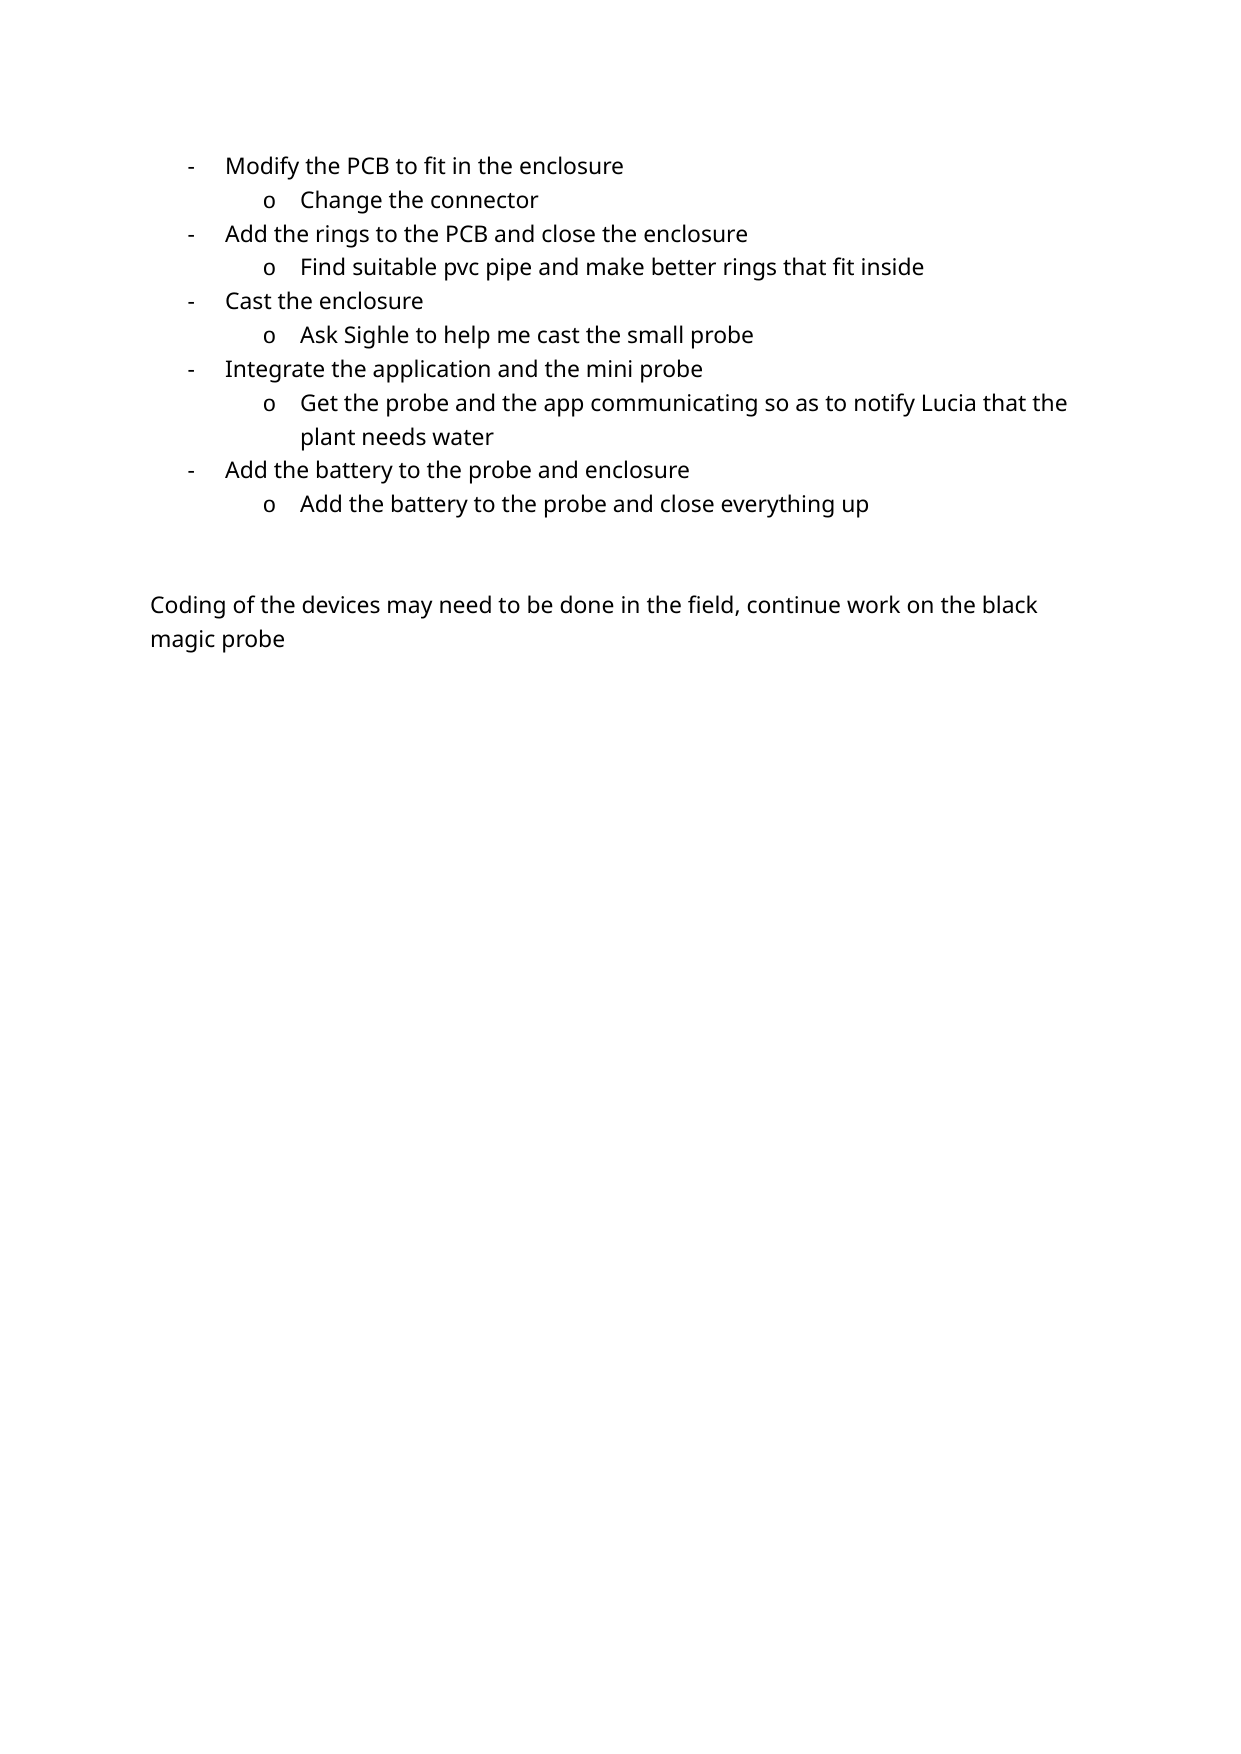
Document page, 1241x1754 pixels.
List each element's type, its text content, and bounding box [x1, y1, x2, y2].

list Get the probe and the app communicating so as to notify Lucia that the plant needs water [262, 387, 1090, 452]
list Change the connector [262, 184, 1090, 215]
list Modify the PCB to fit in the enclosure [187, 150, 1090, 181]
list Integrate the application and the mini probe [187, 353, 1090, 384]
list Ask Sighle to help me cast the small probe [262, 319, 1090, 350]
list Add the battery to the probe and close everything up [262, 488, 1090, 519]
text Coding of the devices may need to be done in the field, continue work on the black magic probe [150, 589, 1090, 654]
list Add the rings to the PCB and close the enclosure [187, 218, 1090, 249]
list Find suitable pvc pipe and make better rings that fit inside [262, 251, 1090, 283]
list Cast the enclosure [187, 285, 1090, 316]
list Add the battery to the probe and enclosure [187, 454, 1090, 485]
